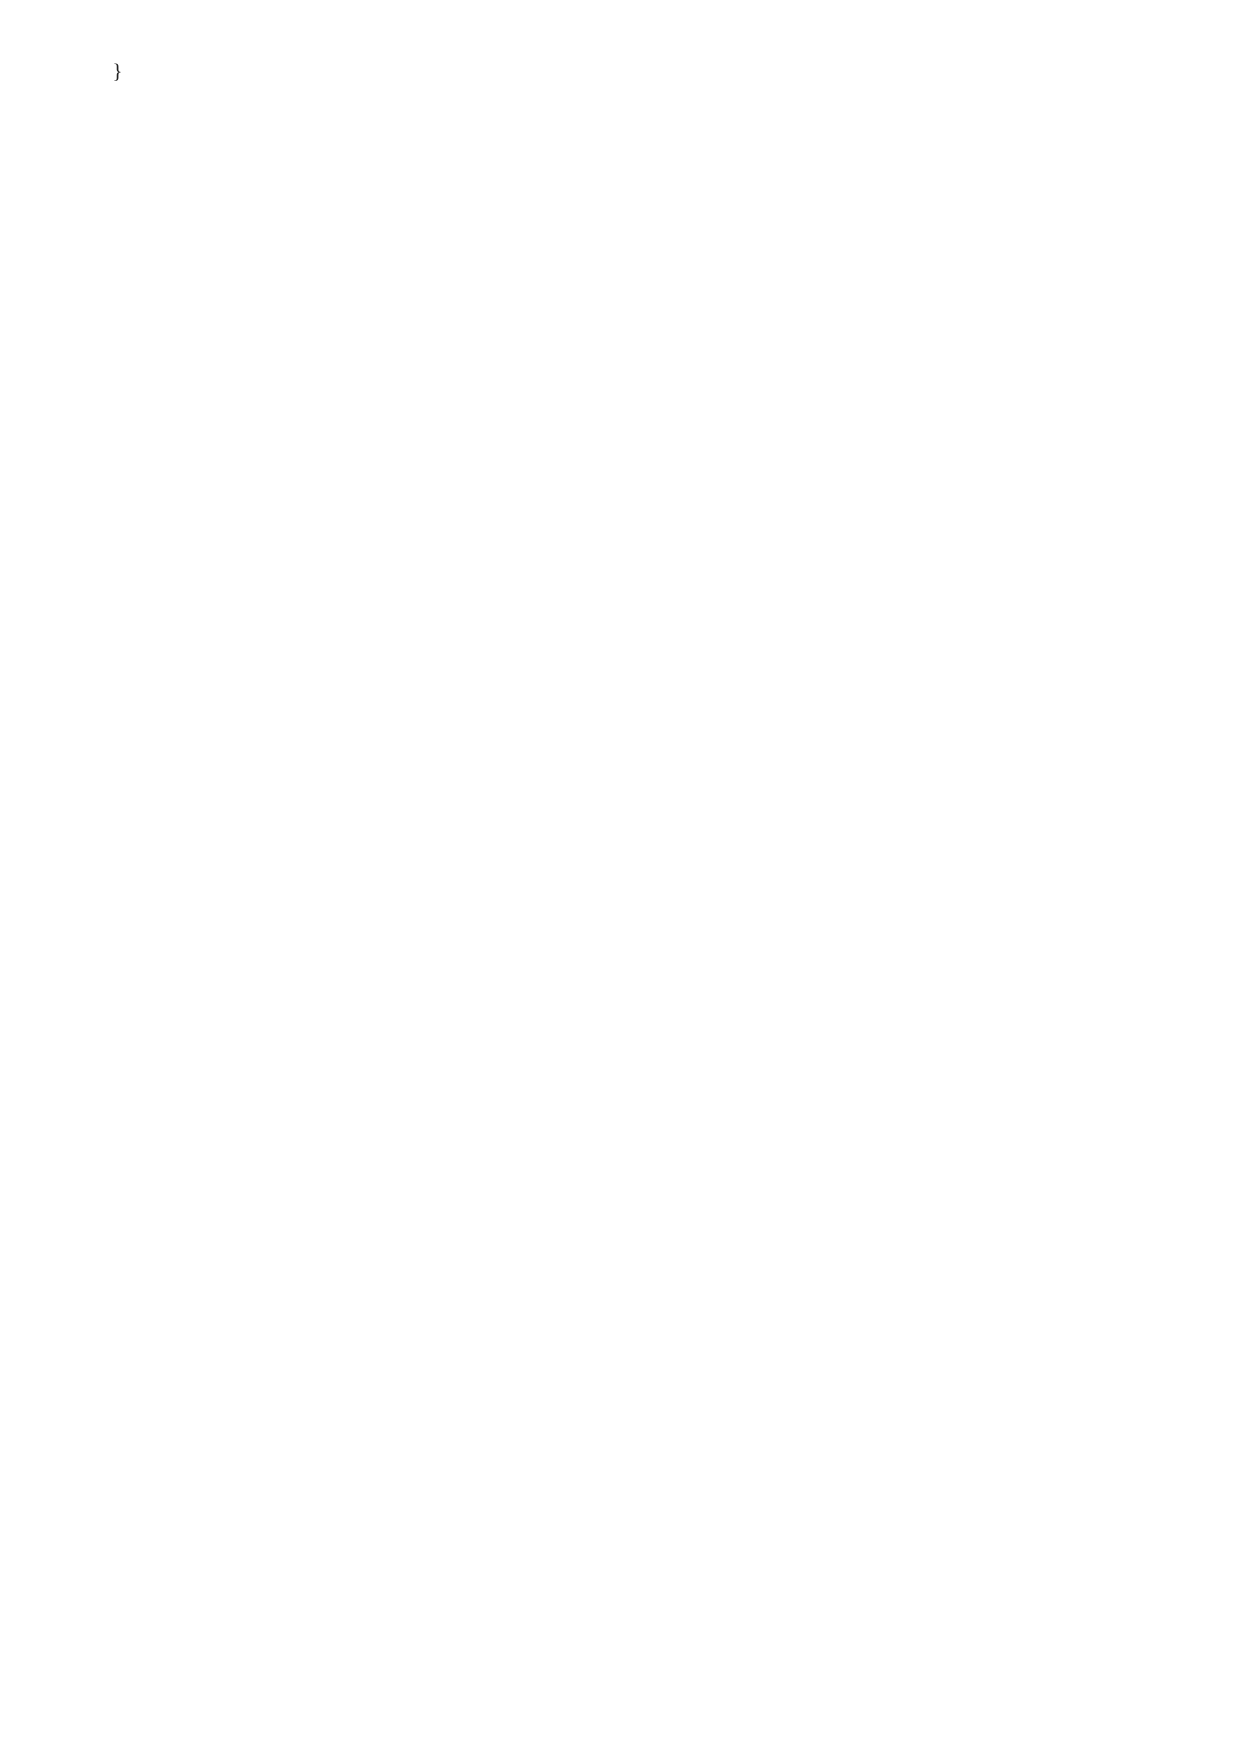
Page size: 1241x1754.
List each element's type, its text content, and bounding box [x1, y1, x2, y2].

text } [112, 59, 1128, 83]
